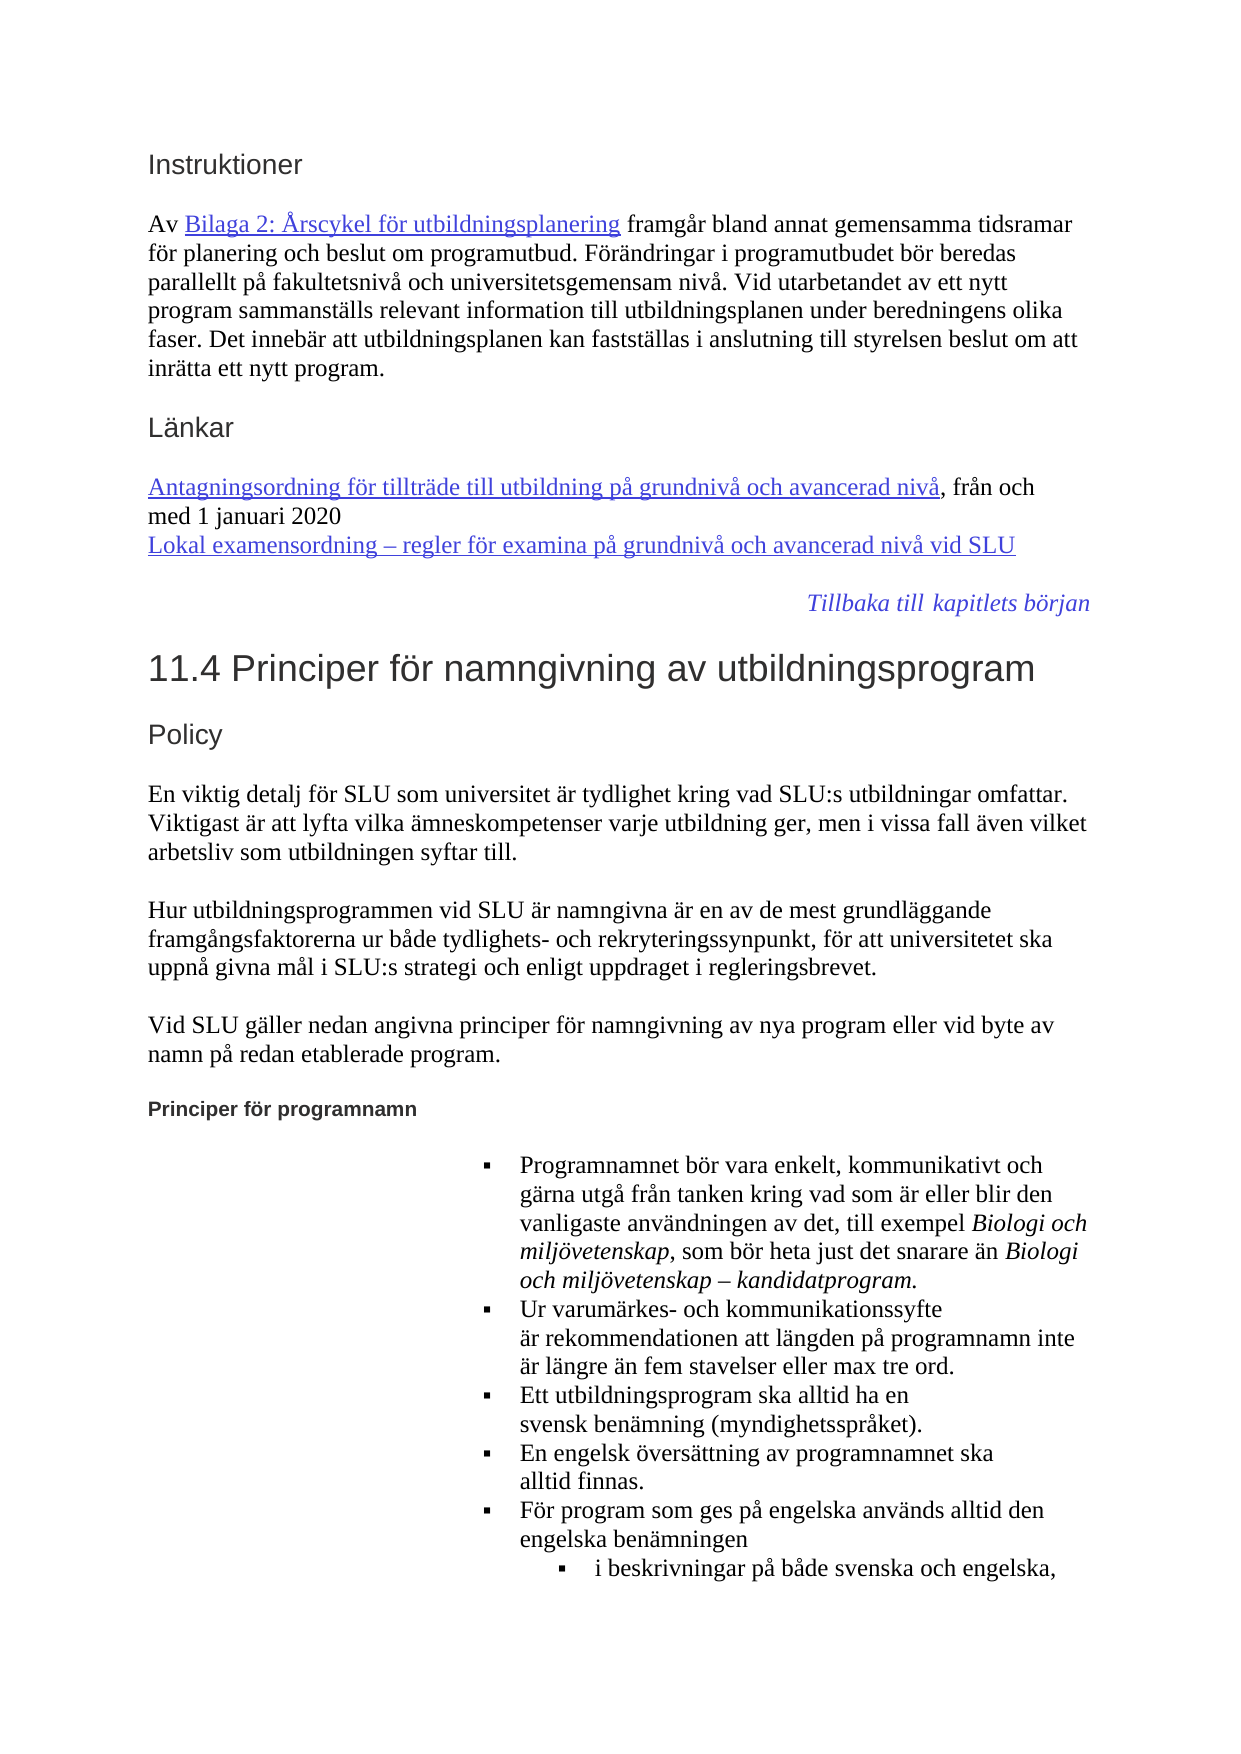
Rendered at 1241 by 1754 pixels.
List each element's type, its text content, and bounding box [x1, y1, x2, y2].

list i beskrivningar på både svenska och engelska, [557, 1553, 1093, 1581]
list Ett utbildningsprogram ska alltid ha en svensk benämning (myndighetsspråket). [482, 1380, 1093, 1438]
text Av Bilaga 2: Årscykel för utbildningsplanering framgår bland annat gemensamma tidsramar för planering och beslut om programutbud. Förändringar i programutbudet bör beredas parallellt på fakultetsnivå och universitetsgemensam nivå. Vid utarbetandet av ett nytt program sammanställs relevant information till utbildningsplanen under beredningens olika faser. Det innebär att utbildningsplanen kan fastställas i anslutning till styrelsen beslut om att inrätta ett nytt program. [148, 209, 1093, 382]
text Principer för programnamn [148, 1097, 1093, 1121]
list Ur varumärkes- och kommunikationssyfte är rekommendationen att längden på programnamn inte är längre än fem stavelser eller max tre ord. [482, 1294, 1093, 1380]
text Instruktioner [148, 148, 1093, 180]
text Antagningsordning för tillträde till utbildning på grundnivå och avancerad nivå, från och med 1 januari 2020 Lokal examensordning – regler för examina på grundnivå och avancerad nivå vid SLU [148, 472, 1093, 559]
text Hur utbildningsprogrammen vid SLU är namngivna är en av de mest grundläggande framgångsfaktorerna ur både tydlighets- och rekryteringssynpunkt, för att universitetet ska uppnå givna mål i SLU:s strategi och enligt uppdraget i regleringsbrevet. [148, 895, 1093, 981]
text 11.4 Principer för namngivning av utbildningsprogram [148, 646, 1093, 689]
text Tillbaka till kapitlets början [148, 588, 1093, 617]
text En viktig detalj för SLU som universitet är tydlighet kring vad SLU:s utbildningar omfattar. Viktigast är att lyfta vilka ämneskompetenser varje utbildning ger, men i vissa fall även vilket arbetsliv som utbildningen syftar till. [148, 779, 1093, 866]
text Policy [148, 718, 1093, 750]
text Vid SLU gäller nedan angivna principer för namngivning av nya program eller vid byte av namn på redan etablerade program. [148, 1010, 1093, 1068]
list Programnamnet bör vara enkelt, kommunikativt och gärna utgå från tanken kring vad som är eller blir den vanligaste användningen av det, till exempel Biologi och miljövetenskap, som bör heta just det snarare än Biologi och miljövetenskap – kandidatprogram. [482, 1150, 1093, 1294]
text Länkar [148, 411, 1093, 443]
list För program som ges på engelska används alltid den engelska benämningen [482, 1495, 1093, 1553]
list En engelsk översättning av programnamnet ska alltid finnas. [482, 1438, 1093, 1495]
